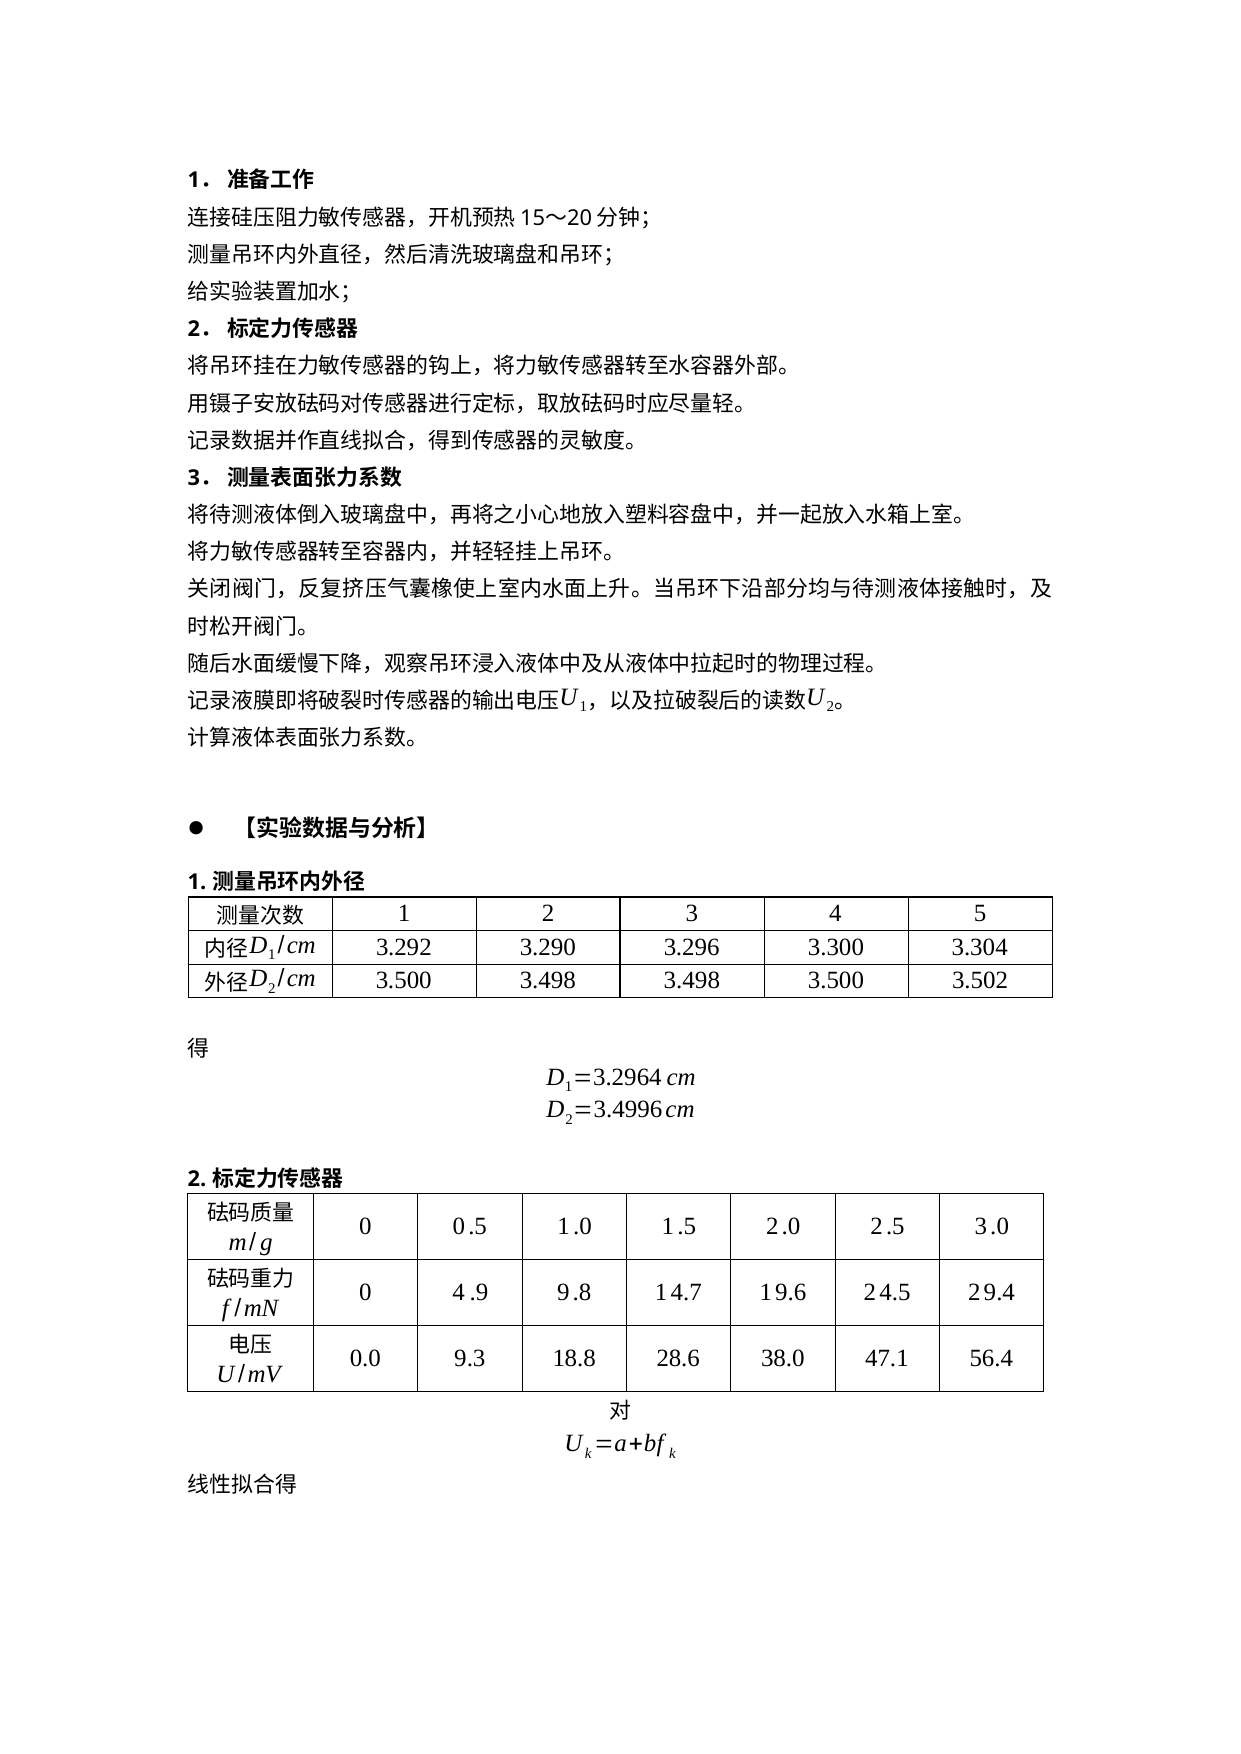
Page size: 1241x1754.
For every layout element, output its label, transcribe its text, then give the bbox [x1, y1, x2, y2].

table_header 砝码质量 [188, 1194, 313, 1259]
text 2． 标定力传感器 [187, 311, 1053, 343]
table_cell [523, 1326, 626, 1391]
text 关闭阀门，反复挤压气囊橡使上室内水面上升。当吊环下沿部分均与待测液体接触时，及时松开阀门。 [187, 571, 1053, 641]
text 记录数据并作直线拟合，得到传感器的灵敏度。 [187, 422, 1053, 455]
table_cell [731, 1260, 835, 1325]
table_header 测量次数 [189, 898, 332, 930]
table_cell 砝码重力 [188, 1260, 313, 1325]
table_header [333, 898, 476, 930]
table_cell [836, 1326, 939, 1391]
table_cell [418, 1326, 522, 1391]
table_cell [909, 965, 1052, 997]
text 记录液膜即将破裂时传感器的输出电压，以及拉破裂后的读数。 [187, 683, 1053, 715]
table_header [731, 1194, 835, 1259]
table_cell [731, 1326, 835, 1391]
text 随后水面缓慢下降，观察吊环浸入液体中及从液体中拉起时的物理过程。 [187, 646, 1053, 678]
table_header [477, 898, 619, 930]
table_cell [940, 1326, 1043, 1391]
text 给实验装置加水； [187, 273, 1053, 306]
text 1. 测量吊环内外径 [187, 864, 1053, 896]
table_cell [765, 931, 908, 963]
table_header [909, 898, 1052, 930]
table_header [836, 1194, 939, 1259]
text 2. 标定力传感器 [187, 1161, 1053, 1193]
table_cell [940, 1260, 1043, 1325]
table_cell [333, 931, 476, 963]
table_cell [418, 1260, 522, 1325]
table_cell [477, 931, 619, 963]
table_cell 内径 [189, 931, 332, 963]
text 测量吊环内外直径，然后清洗玻璃盘和吊环； [187, 236, 1053, 269]
table_header [418, 1194, 522, 1259]
table_cell [765, 965, 908, 997]
table_cell [909, 931, 1052, 963]
text 将待测液体倒入玻璃盘中，再将之小心地放入塑料容盘中，并一起放入水箱上室。 [187, 497, 1053, 529]
table_header [621, 898, 764, 930]
text 用镊子安放砝码对传感器进行定标，取放砝码时应尽量轻。 [187, 385, 1053, 418]
text 对 [187, 1392, 1053, 1462]
table_header [523, 1194, 626, 1259]
text 1． 准备工作 [187, 162, 1053, 194]
table_cell [627, 1260, 730, 1325]
table_cell 电压 [188, 1326, 313, 1391]
table_cell [523, 1260, 626, 1325]
table_cell [477, 965, 619, 997]
table_header [627, 1194, 730, 1259]
text 将吊环挂在力敏传感器的钩上，将力敏传感器转至水容器外部。 [187, 348, 1053, 380]
table_cell [314, 1260, 417, 1325]
text 连接硅压阻力敏传感器，开机预热15～20分钟； [187, 199, 1053, 232]
table_cell [621, 931, 764, 963]
table_cell [333, 965, 476, 997]
text 将力敏传感器转至容器内，并轻轻挂上吊环。 [187, 534, 1053, 566]
text 计算液体表面张力系数。 [187, 720, 1053, 752]
text 3． 测量表面张力系数 [187, 459, 1053, 492]
table_cell [836, 1260, 939, 1325]
table_cell [627, 1326, 730, 1391]
table_header [314, 1194, 417, 1259]
table_header [940, 1194, 1043, 1259]
table_cell 外径 [189, 965, 332, 997]
table_cell [621, 965, 764, 997]
text 得 [187, 1031, 1053, 1063]
table_header [765, 898, 908, 930]
table_cell [314, 1326, 417, 1391]
text 线性拟合得 [187, 1466, 1053, 1499]
subtitle 【实验数据与分析】 [187, 794, 1053, 859]
